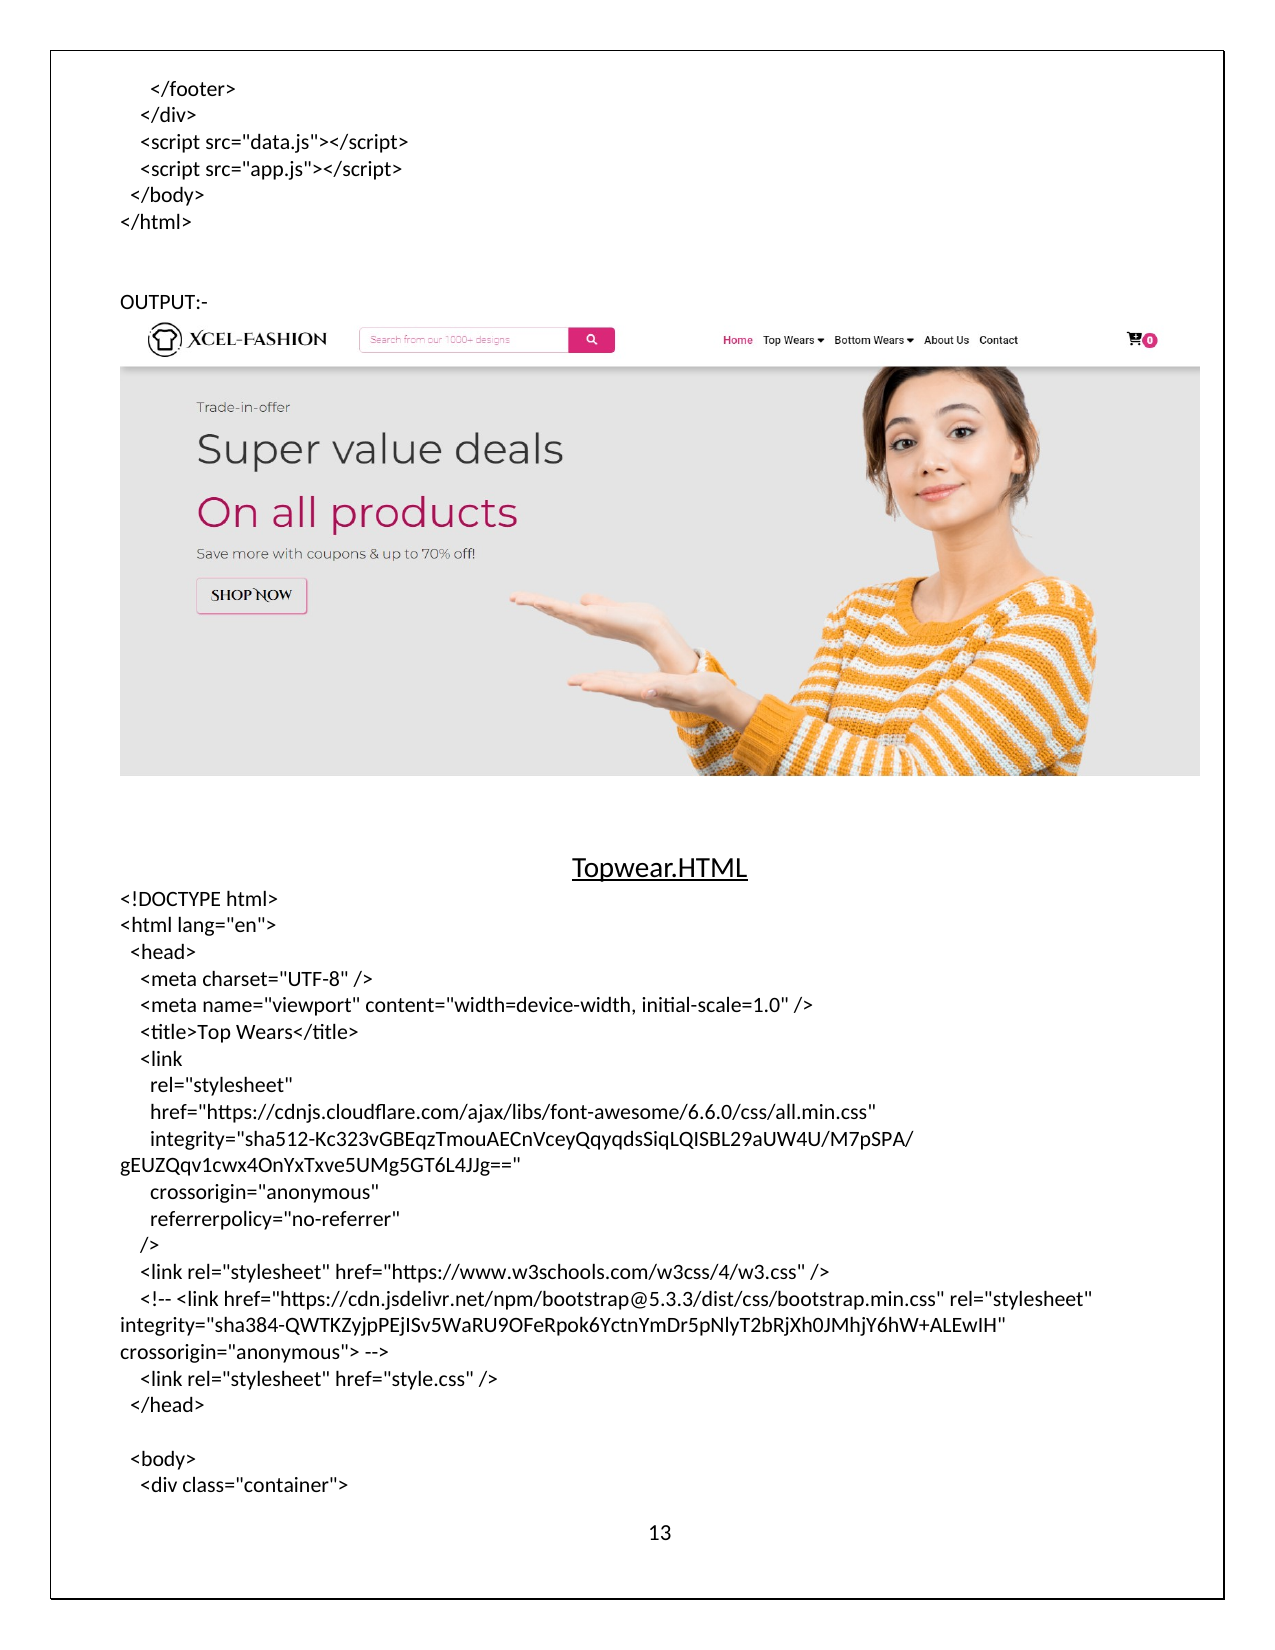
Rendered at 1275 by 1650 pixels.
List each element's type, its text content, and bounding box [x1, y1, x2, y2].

text <link rel="stylesheet" href="style.css" /> [120, 1365, 1199, 1391]
text rel="stylesheet" [120, 1071, 1199, 1098]
text <script src="app.js"></script> [120, 155, 1199, 182]
text crossorigin="anonymous" [120, 1178, 1199, 1205]
text </div> [120, 102, 1199, 128]
text href="https://cdnjs.cloudflare.com/ajax/libs/font-awesome/6.6.0/css/all.min.css" [120, 1098, 1199, 1125]
text </head> [120, 1391, 1199, 1418]
text <meta name="viewport" content="width=device-width, initial-scale=1.0" /> [120, 991, 1199, 1018]
text Topwear.HTML [120, 849, 1199, 885]
text <head> [120, 938, 1199, 965]
text <body> [120, 1445, 1199, 1471]
text OUTPUT:- [120, 288, 1199, 315]
text <div class="container"> [120, 1471, 1199, 1498]
text /> [120, 1231, 1199, 1258]
text <meta charset="UTF-8" /> [120, 965, 1199, 991]
text </body> [120, 182, 1199, 208]
text referrerpolicy="no-referrer" [120, 1205, 1199, 1231]
text <link rel="stylesheet" href="https://www.w3schools.com/w3css/4/w3.css" /> [120, 1258, 1199, 1285]
text <!DOCTYPE html> [120, 885, 1199, 911]
text <script src="data.js"></script> [120, 128, 1199, 155]
text <title>Top Wears</title> [120, 1018, 1199, 1045]
text <link [120, 1045, 1199, 1071]
picture [120, 315, 1200, 796]
text </html> [120, 208, 1199, 235]
text <!-- <link href="https://cdn.jsdelivr.net/npm/bootstrap@5.3.3/dist/css/bootstrap.min.css" rel="stylesheet" integrity="sha384-QWTKZyjpPEjISv5WaRU9OFeRpok6YctnYmDr5pNlyT2bRjXh0JMhjY6hW+ALEwIH" crossorigin="anonymous"> --> [120, 1285, 1199, 1365]
text <html lang="en"> [120, 911, 1199, 938]
text integrity="sha512-Kc323vGBEqzTmouAECnVceyQqyqdsSiqLQISBL29aUW4U/M7pSPA/gEUZQqv1cwx4OnYxTxve5UMg5GT6L4JJg==" [120, 1125, 1199, 1178]
text </footer> [120, 75, 1199, 102]
